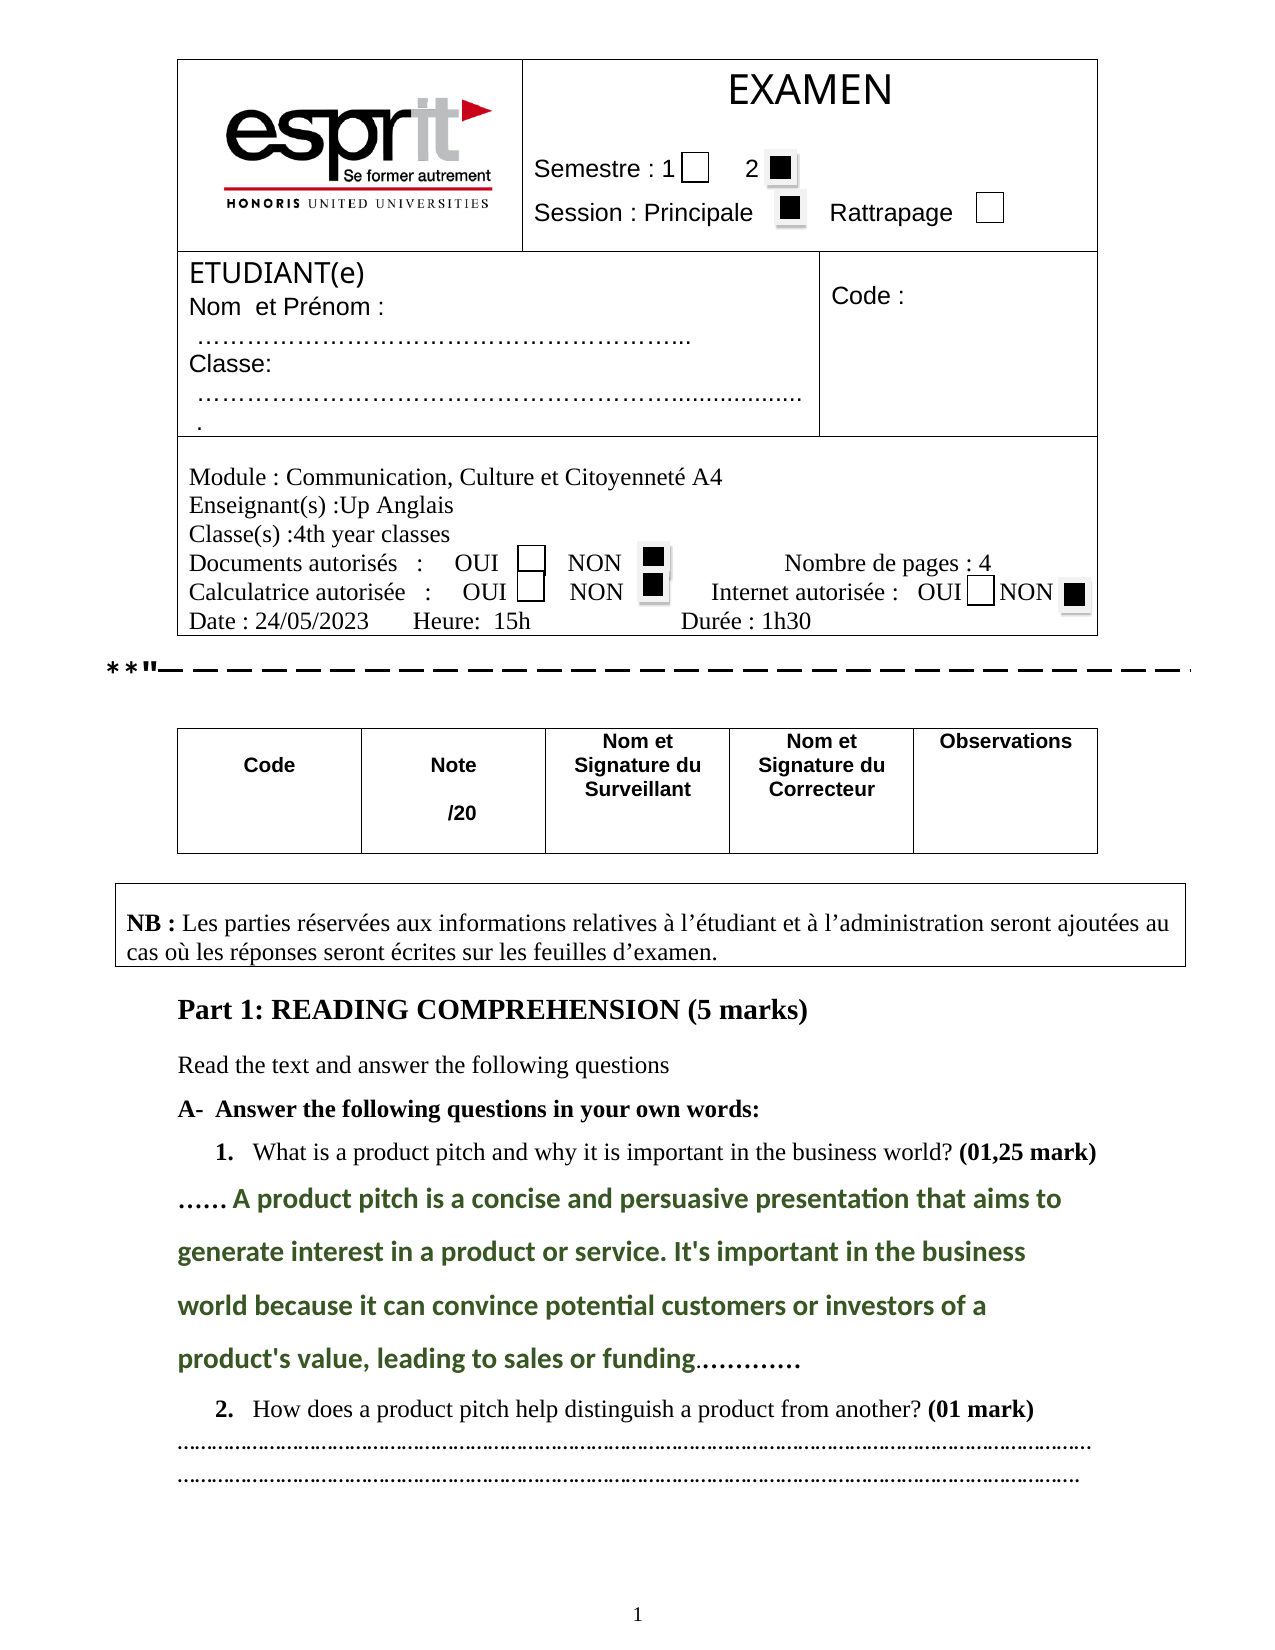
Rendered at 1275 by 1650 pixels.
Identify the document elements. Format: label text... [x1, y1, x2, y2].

table_header Code [178, 729, 361, 853]
list Answer the following questions in your own words: [177, 1094, 1098, 1122]
text Part 1: READING COMPREHENSION (5 marks) [177, 992, 1098, 1026]
table_cell Documents autorisés : OUI NON Nombre de pages : 4 Calculatrice autorisée : OUI NON Internet autorisée : OUI NON [672, 548, 1097, 606]
list ………………………………………………………………………………………………………………………………………………………………………………………………………………………………………………………………………………………. [177, 1425, 1098, 1488]
list How does a product pitch help distinguish a product from another? (01 mark) [215, 1394, 1098, 1422]
text Read the text and answer the following questions [177, 1051, 1098, 1079]
table_cell ETUDIANT(e) Nom et Prénom : …………………………………………………... Classe: ………………………………………………….................... [178, 252, 819, 436]
table_cell Code : [820, 252, 1097, 436]
table_header Observations [914, 729, 1097, 853]
table_header [178, 60, 522, 251]
table_header Note /20 [362, 729, 545, 853]
table_cell Module : Communication, Culture et Citoyenneté A4 Enseignant(s) :Up Anglais Classe(s) :4th year classes [178, 437, 1097, 548]
table_cell Documents autorisés : OUI NON Nombre de pages : 4 Calculatrice autorisée : OUI NON Internet autorisée : OUI NON [178, 548, 638, 606]
list …… A product pitch is a concise and persuasive presentation that aims to generate interest in a product or service. It's important in the business world because it can convince potential customers or investors of a product's value, leading to sales or funding.………… [177, 1180, 1098, 1376]
table_header Nom et Signature du Correcteur [730, 729, 913, 853]
table_header EXAMEN Semestre : 1 2 Session : Principale Rattrapage [523, 60, 1097, 251]
list What is a product pitch and why it is important in the business world? (01,25 mark) [215, 1137, 1098, 1166]
table_header Nom et Signature du Surveillant [546, 729, 729, 853]
table_header NB : Les parties réservées aux informations relatives à l’étudiant et à l’administration seront ajoutées au cas où les réponses seront écrites sur les feuilles d’examen. [116, 884, 1185, 966]
picture [188, 60, 523, 240]
table_cell Date : 24/05/2023 Heure: 15h Durée : 1h30 [178, 606, 1097, 635]
text **" [103, 648, 1098, 699]
